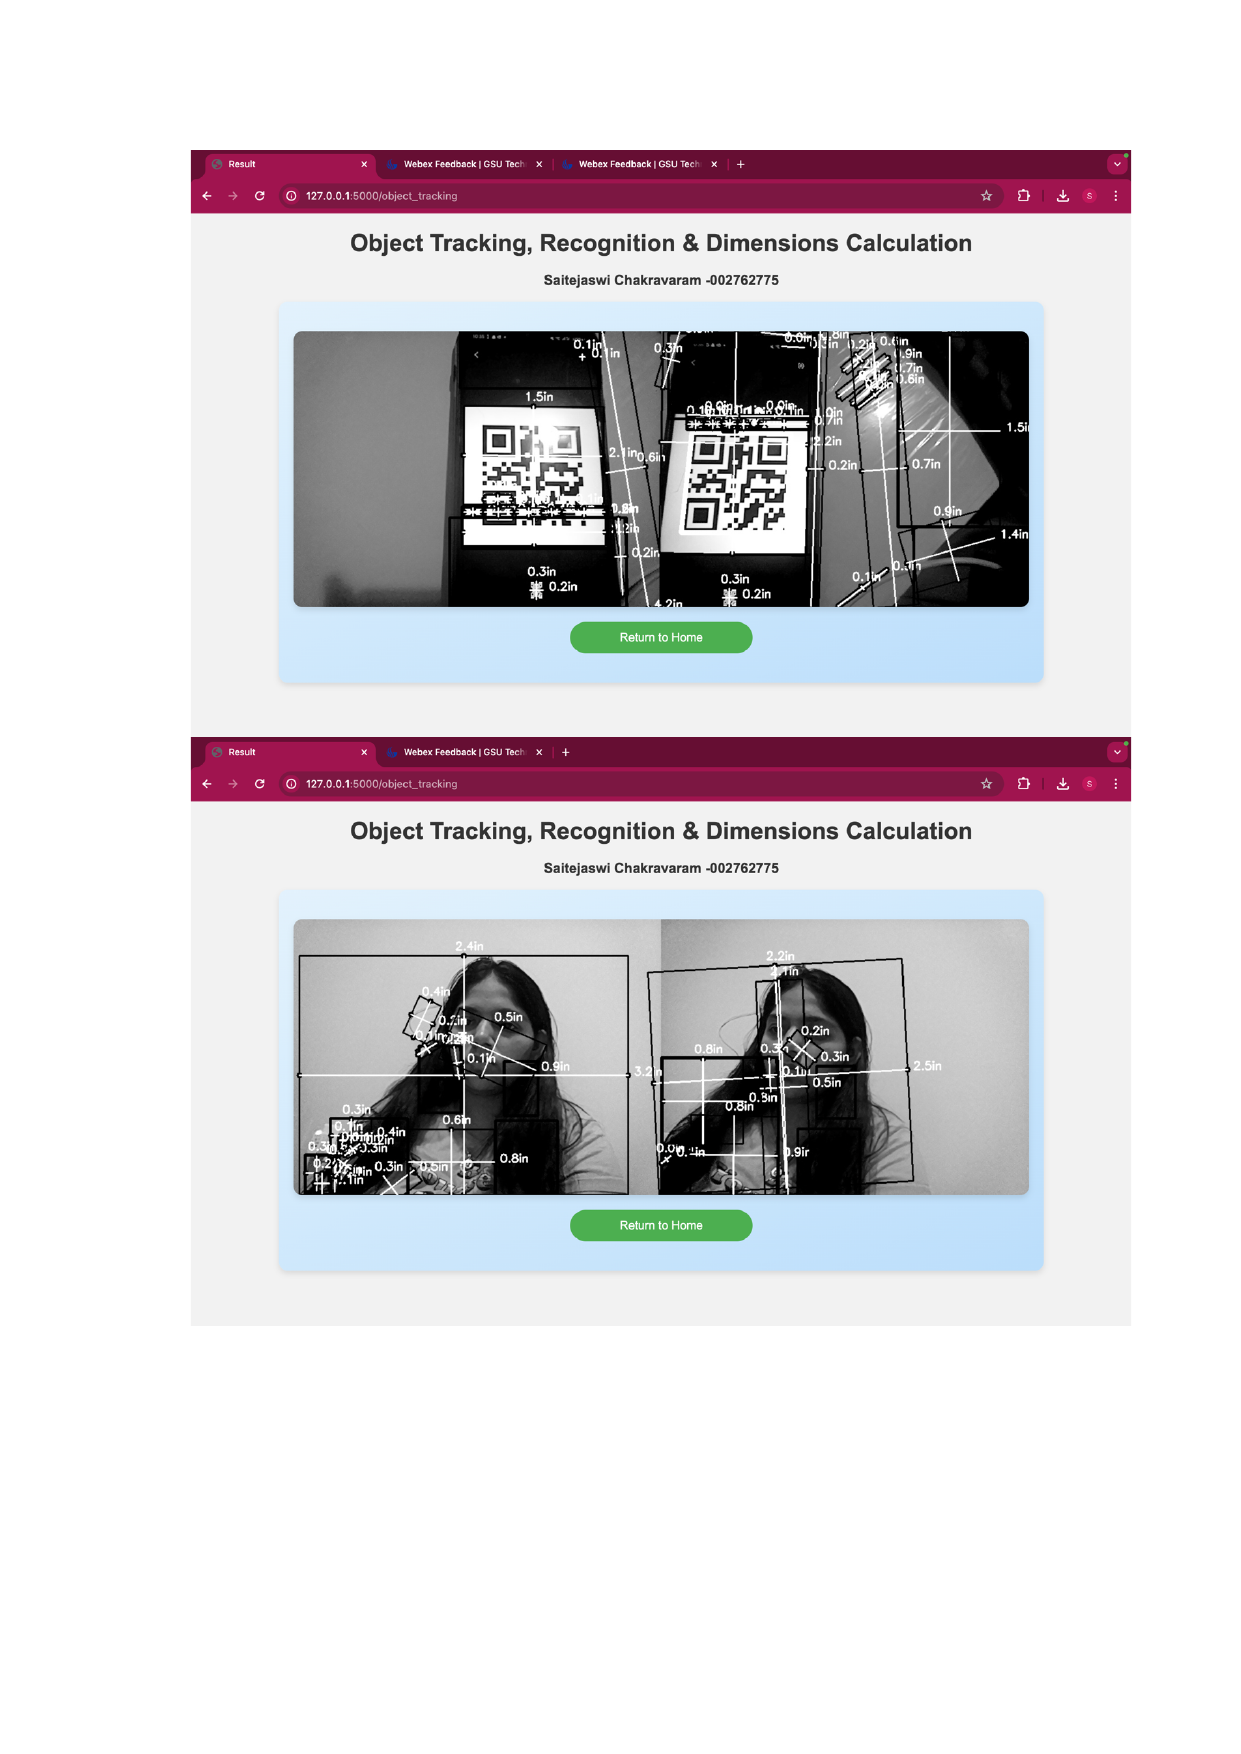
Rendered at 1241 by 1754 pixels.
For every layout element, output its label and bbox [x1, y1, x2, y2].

picture [190, 150, 1132, 1326]
